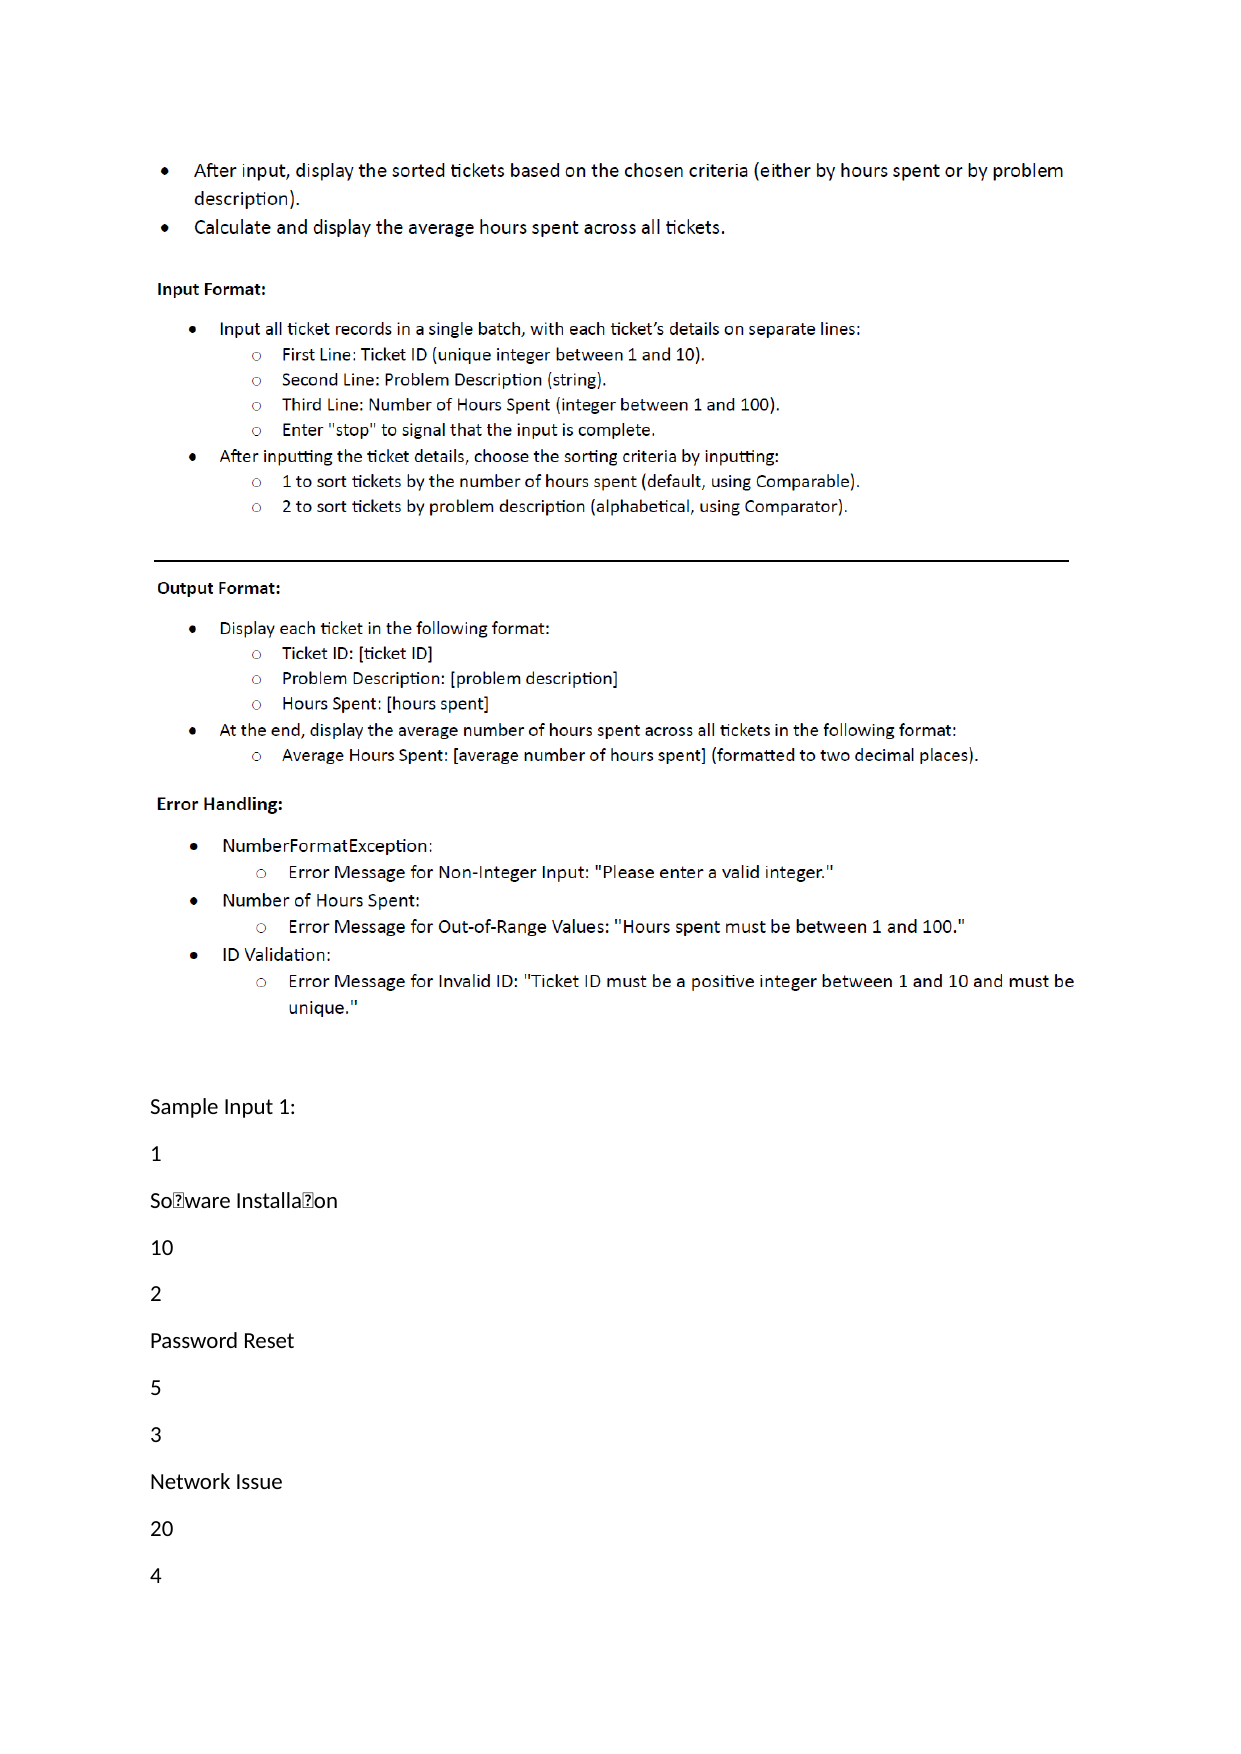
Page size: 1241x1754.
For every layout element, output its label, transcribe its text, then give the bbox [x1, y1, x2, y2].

text 4 [150, 1561, 1090, 1589]
picture [150, 150, 1091, 250]
picture [150, 786, 1091, 1027]
text 2 [150, 1279, 1090, 1308]
text So􀅌ware Installa􀆟on [150, 1186, 1090, 1214]
text 5 [150, 1373, 1090, 1401]
text Network Issue [150, 1467, 1090, 1495]
text Password Reset [150, 1326, 1090, 1354]
text Sample Input 1: [150, 1092, 1090, 1120]
text 1 [150, 1139, 1090, 1167]
text 10 [150, 1233, 1090, 1261]
text 20 [150, 1514, 1090, 1542]
picture [150, 268, 1091, 768]
text 3 [150, 1420, 1090, 1448]
